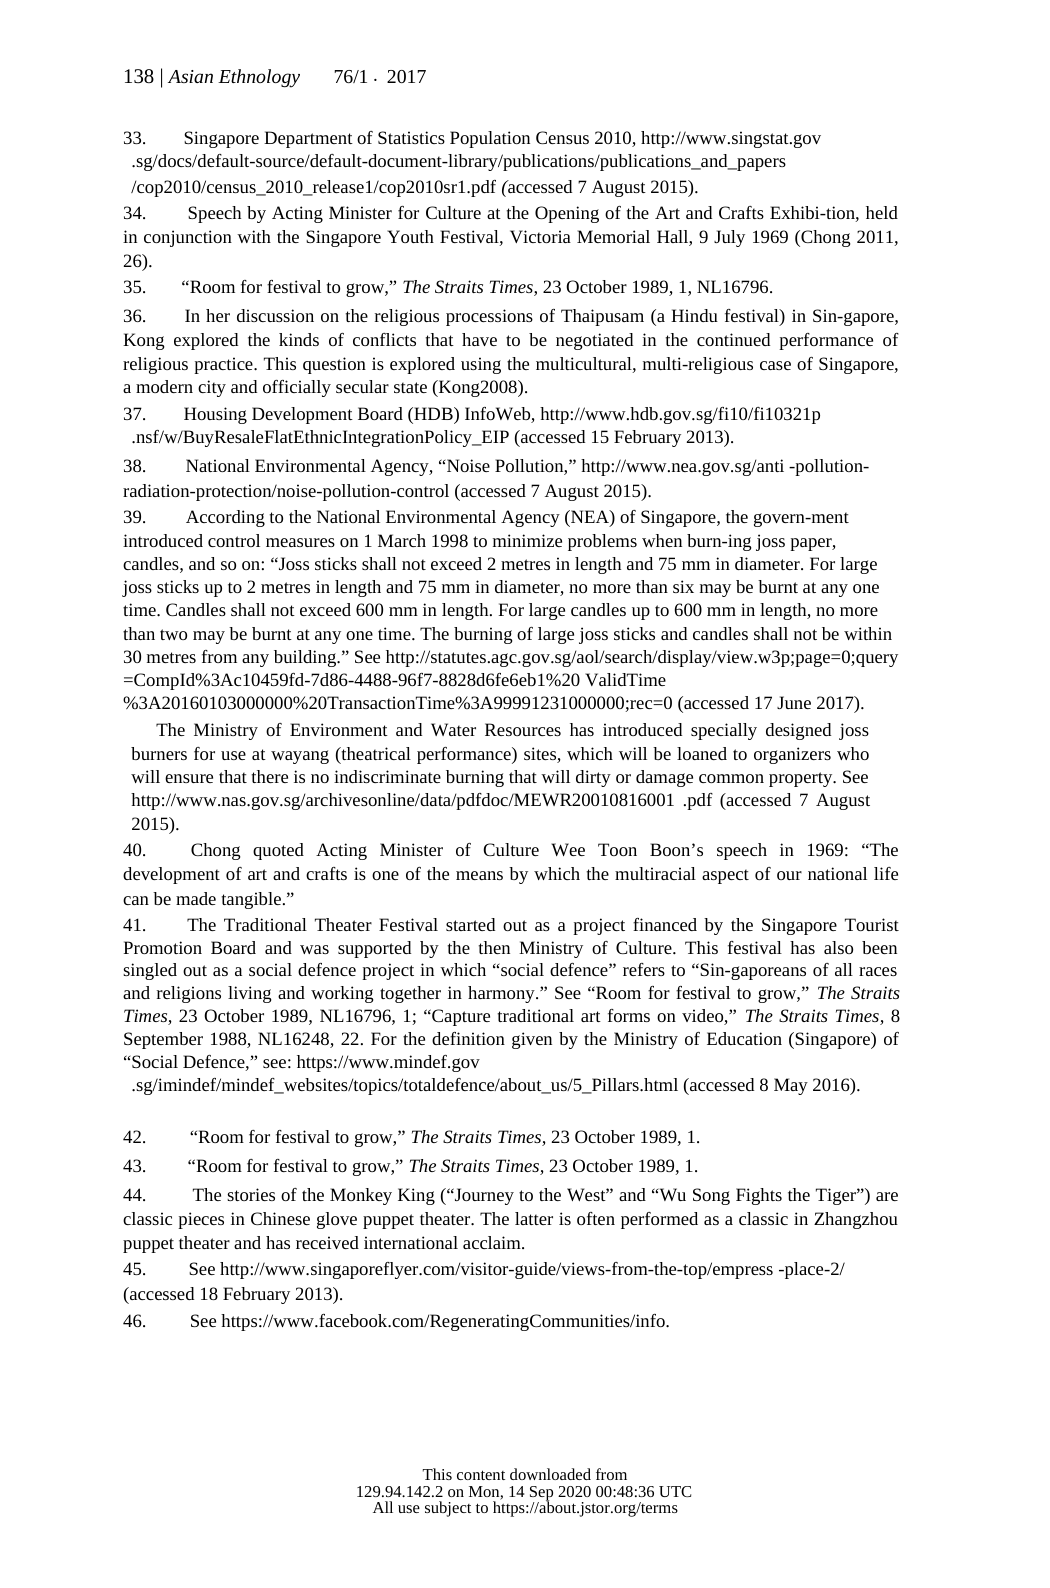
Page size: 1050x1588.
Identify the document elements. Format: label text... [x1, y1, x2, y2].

list “Room for festival to grow,” The Straits Times, 23 October 1989, 1. [123, 1154, 900, 1176]
list Housing Development Board (HDB) InfoWeb, http://www.hdb.gov.sg/fi10/fi10321p [123, 403, 900, 424]
list Singapore Department of Statistics Population Census 2010, http://www.singstat.gov [123, 127, 900, 149]
text .nsf/w/BuyResaleFlatEthnicIntegrationPolicy_EIP (accessed 15 February 2013). [131, 426, 900, 447]
text 129.94.142.2 on Mon, 14 Sep 2020 00:48:36 UTC [123, 1484, 925, 1500]
list Speech by Acting Minister for Culture at the Opening of the Art and Crafts Exhibi-tion, held in conjunction with the Singapore Youth Festival, Victoria Memorial Hall, 9 July 1969 (Chong 2011, 26). [123, 202, 900, 272]
list See http://www.singaporeflyer.com/visitor-guide/views-from-the-top/empress -place-2/ (accessed 18 February 2013). [123, 1258, 900, 1305]
text .sg/docs/default-source/default-document-library/publications/publications_and_papers /cop2010/census_2010_release1/cop2010sr1.pdf (accessed 7 August 2015). [131, 150, 852, 197]
list The Traditional Theater Festival started out as a project financed by the Singapore Tourist Promotion Board and was supported by the then Ministry of Culture. This festival has also been singled out as a social defence project in which “social defence” refers to “Sin-gaporeans of all races and religions living and working together in harmony.” See “Room for festival to grow,” The Straits Times, 23 October 1989, NL16796, 1; “Capture traditional art forms on video,” The Straits Times, 8 September 1988, NL16248, 22. For the definition given by the Ministry of Education (Singapore) of “Social Defence,” see: https://www.mindef.gov [123, 914, 900, 1072]
text All use subject to https://about.jstor.org/terms [123, 1500, 927, 1517]
list The stories of the Monkey King (“Journey to the West” and “Wu Song Fights the Tiger”) are classic pieces in Chinese glove puppet theater. The latter is often performed as a classic in Zhangzhou puppet theater and has received international acclaim. [123, 1183, 900, 1253]
list Chong quoted Acting Minister of Culture Wee Toon Boon’s speech in 1969: “The development of art and crafts is one of the means by which the multiracial aspect of our national life can be made tangible.” [123, 839, 900, 909]
list “Room for festival to grow,” The Straits Times, 23 October 1989, 1. [123, 1126, 900, 1147]
text This content downloaded from [123, 1464, 927, 1484]
text .sg/imindef/mindef_websites/topics/totaldefence/about_us/5_Pillars.html (accessed 8 May 2016). [131, 1074, 869, 1095]
list See https://www.facebook.com/RegeneratingCommunities/info. [123, 1309, 900, 1331]
text 138 | Asian Ethnology 76/1 • 2017 [123, 64, 900, 88]
list National Environmental Agency, “Noise Pollution,” http://www.nea.gov.sg/anti -pollution-radiation-protection/noise-pollution-control (accessed 7 August 2015). [123, 455, 900, 501]
text The Ministry of Environment and Water Resources has introduced specially designed joss burners for use at wayang (theatrical performance) sites, which will be loaned to organizers who will ensure that there is no indiscriminate burning that will dirty or damage common property. See http://www.nas.gov.sg/archivesonline/data/pdfdoc/MEWR20010816001 .pdf (accessed 7 August 2015). [131, 719, 871, 834]
list “Room for festival to grow,” The Straits Times, 23 October 1989, 1, NL16796. [123, 276, 900, 298]
list In her discussion on the religious processions of Thaipusam (a Hindu festival) in Sin-gapore, Kong explored the kinds of conflicts that have to be negotiated in the continued performance of religious practice. This question is explored using the multicultural, multi-religious case of Singapore, a modern city and officially secular state (Kong2008). [123, 305, 900, 398]
list According to the National Environmental Agency (NEA) of Singapore, the govern-ment introduced control measures on 1 March 1998 to minimize problems when burn-ing joss paper, candles, and so on: “Joss sticks shall not exceed 2 metres in length and 75 mm in diameter. For large joss sticks up to 2 metres in length and 75 mm in diameter, no more than six may be burnt at any one time. Candles shall not exceed 600 mm in length. For large candles up to 600 mm in length, no more than two may be burnt at any one time. The burning of large joss sticks and candles shall not be within 30 metres from any building.” See http://statutes.agc.gov.sg/aol/search/display/view.w3p;page=0;query =CompId%3Ac10459fd-7d86-4488-96f7-8828d6fe6eb1%20 ValidTime%3A20160103000000%20TransactionTime%3A99991231000000;rec=0 (accessed 17 June 2017). [123, 506, 900, 714]
